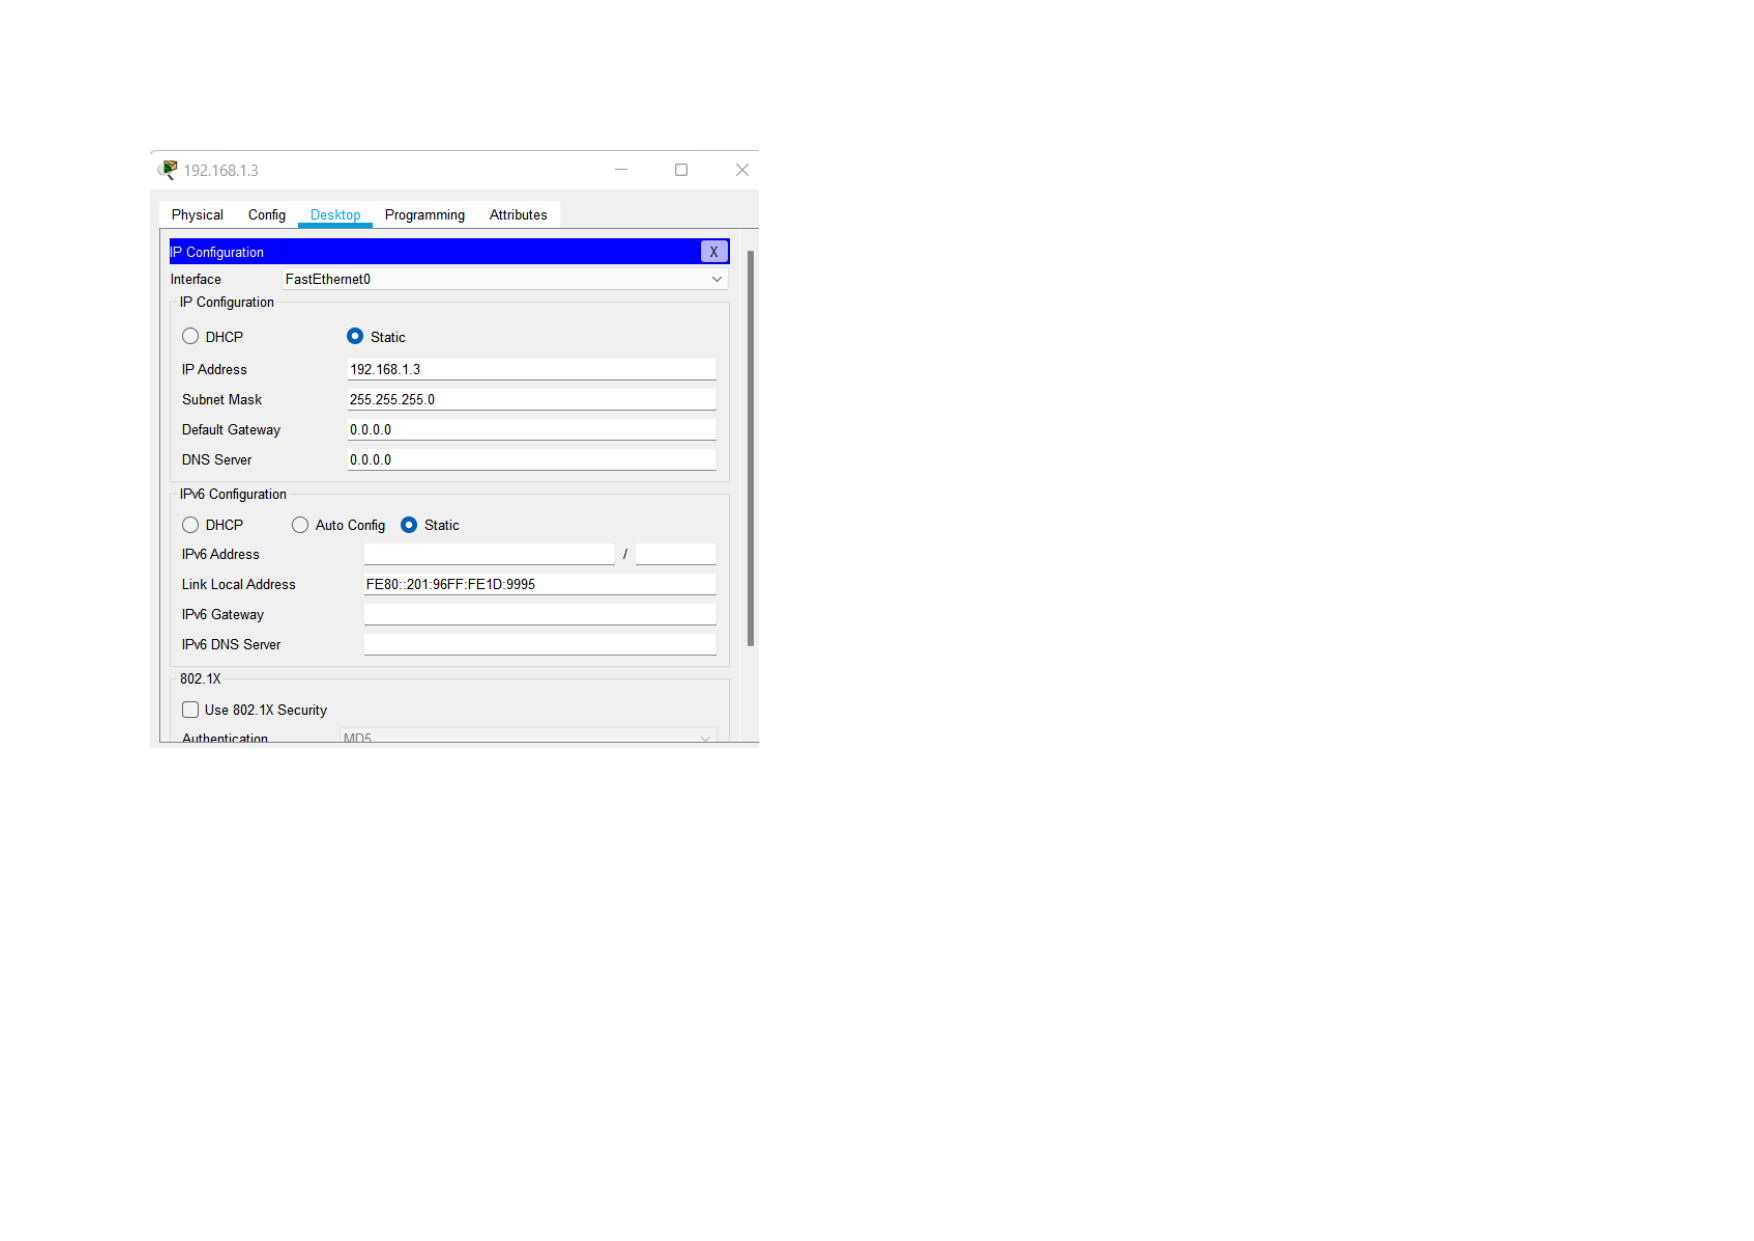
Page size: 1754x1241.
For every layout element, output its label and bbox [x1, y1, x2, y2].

picture [150, 150, 759, 748]
